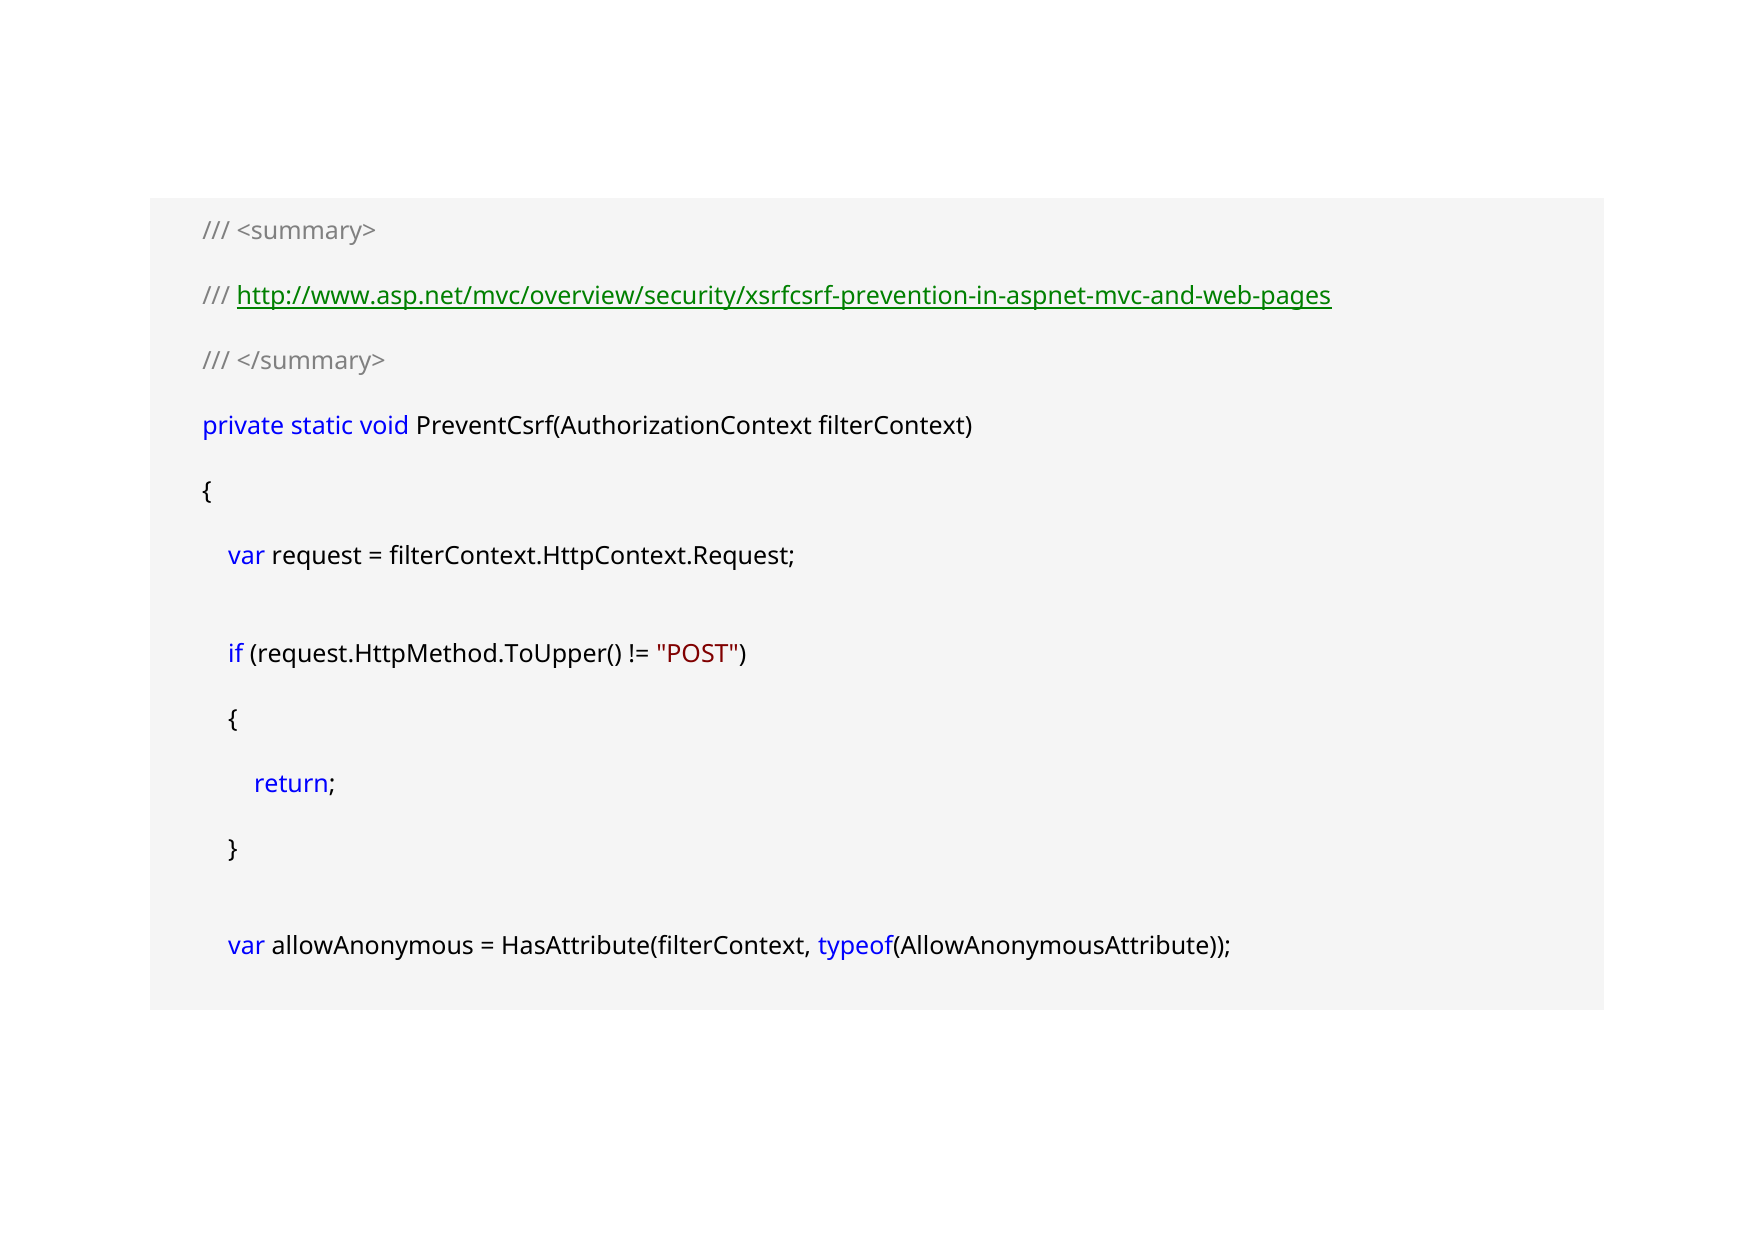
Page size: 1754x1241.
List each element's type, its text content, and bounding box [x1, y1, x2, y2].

text /// </summary> [150, 328, 1604, 393]
text } [150, 815, 1604, 880]
text { [150, 458, 1604, 523]
text /// http://www.asp.net/mvc/overview/security/xsrfcsrf-prevention-in-aspnet-mvc-and-web-pages [150, 263, 1604, 328]
text return; [150, 750, 1604, 815]
text var request = filterContext.HttpContext.Request; [150, 523, 1604, 588]
text /// <summary> [150, 198, 1604, 263]
text if (request.HttpMethod.ToUpper() != "POST") [150, 620, 1604, 685]
text private static void PreventCsrf(AuthorizationContext filterContext) [150, 393, 1604, 458]
text var allowAnonymous = HasAttribute(filterContext, typeof(AllowAnonymousAttribute)); [150, 913, 1604, 978]
text { [150, 685, 1604, 750]
